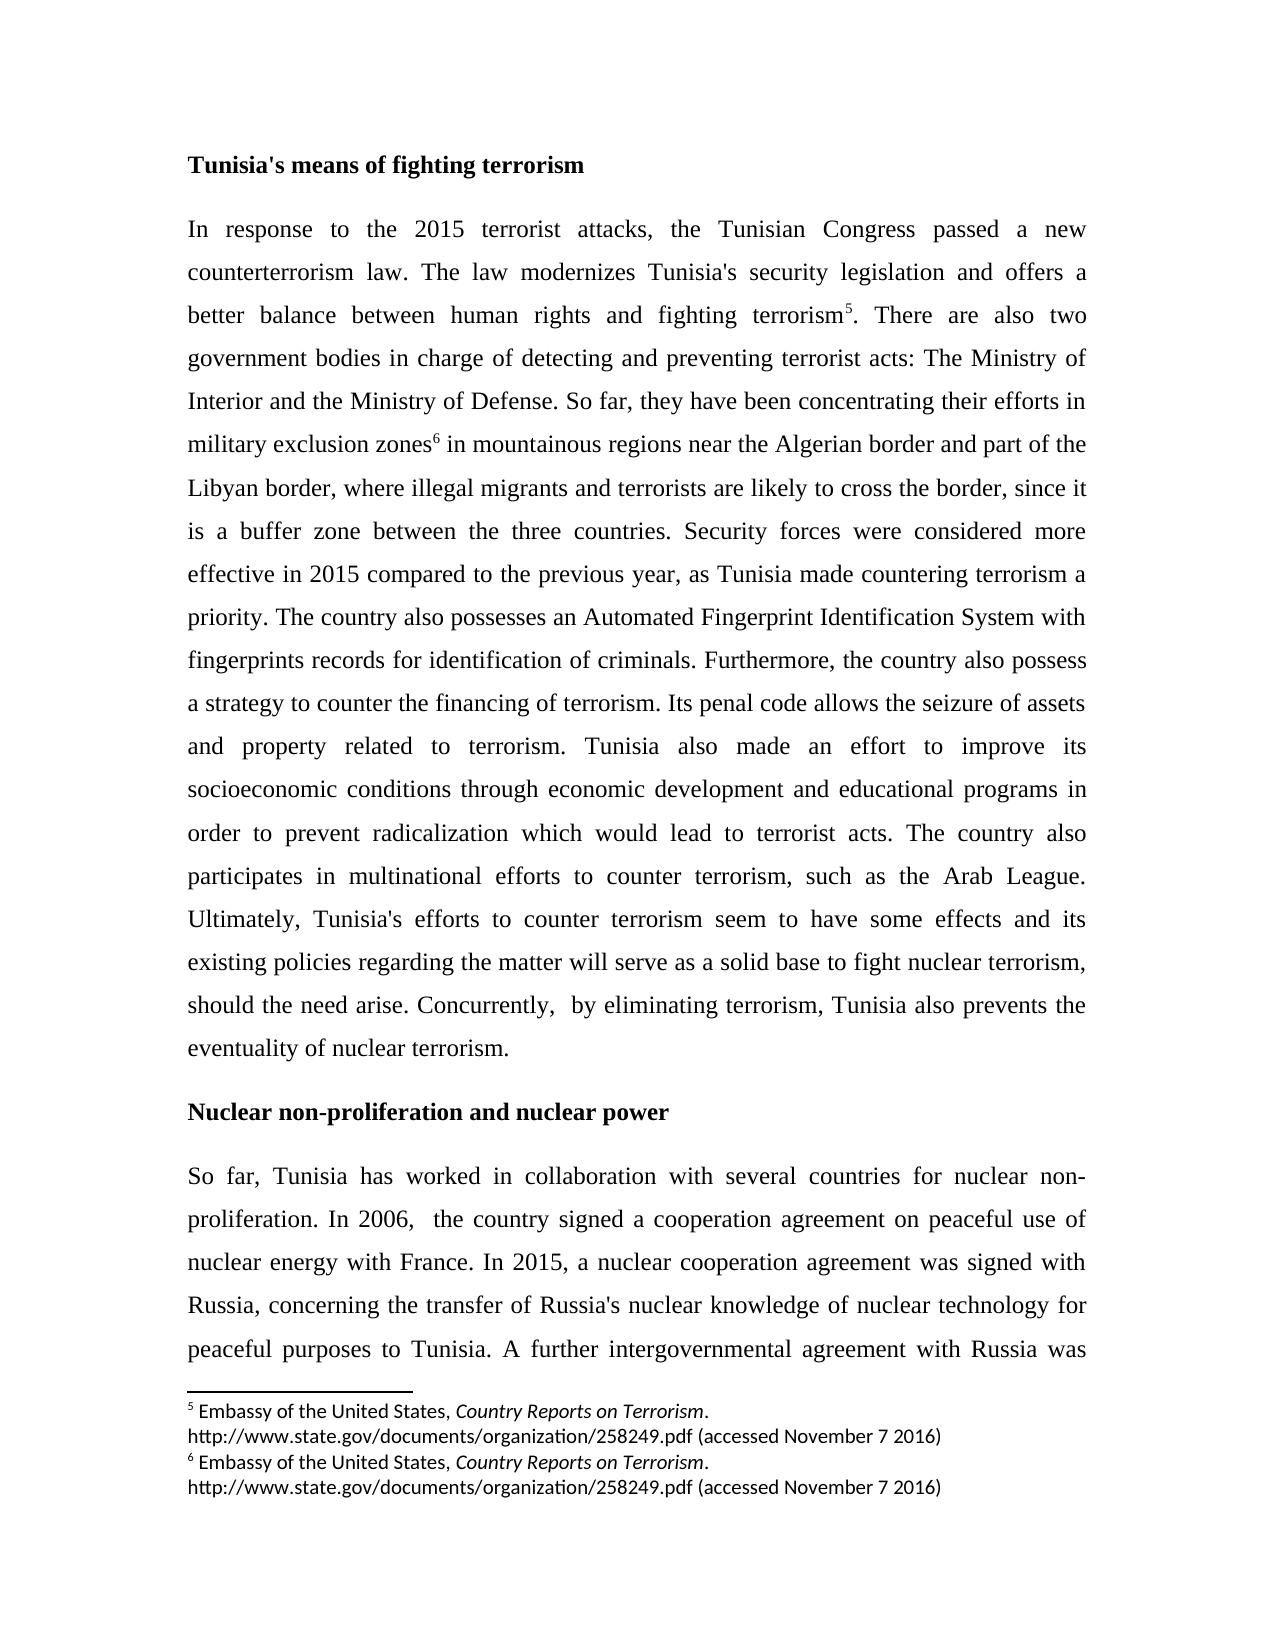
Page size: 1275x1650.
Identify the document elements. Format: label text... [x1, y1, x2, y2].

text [187, 1161, 1087, 1362]
text Tunisia's means of fighting terrorism [187, 150, 1087, 179]
text In response to the 2015 terrorist attacks, the Tunisian Congress passed a new counterterrorism law. The law modernizes Tunisia's security legislation and offers a better balance between human rights and fighting terrorism. There are also two government bodies in charge of detecting and preventing terrorist acts: The Ministry of Interior and the Ministry of Defense. So far, they have been concentrating their efforts in military exclusion zones in mountainous regions near the Algerian border and part of the Libyan border, where illegal migrants and terrorists are likely to cross the border, since it is a buffer zone between the three countries. Security forces were considered more effective in 2015 compared to the previous year, as Tunisia made countering terrorism a priority. The country also possesses an Automated Fingerprint Identification System with fingerprints records for identification of criminals. Furthermore, the country also possess a strategy to counter the financing of terrorism. Its penal code allows the seizure of assets and property related to terrorism. Tunisia also made an effort to improve its socioeconomic conditions through economic development and educational programs in order to prevent radicalization which would lead to terrorist acts. The country also participates in multinational efforts to counter terrorism, such as the Arab League. Ultimately, Tunisia's efforts to counter terrorism seem to have some effects and its existing policies regarding the matter will serve as a solid base to fight nuclear terrorism, should the need arise. Concurrently, by eliminating terrorism, Tunisia also prevents the eventuality of nuclear terrorism. [187, 214, 1087, 1062]
text Nuclear non-proliferation and nuclear power [187, 1097, 1087, 1126]
